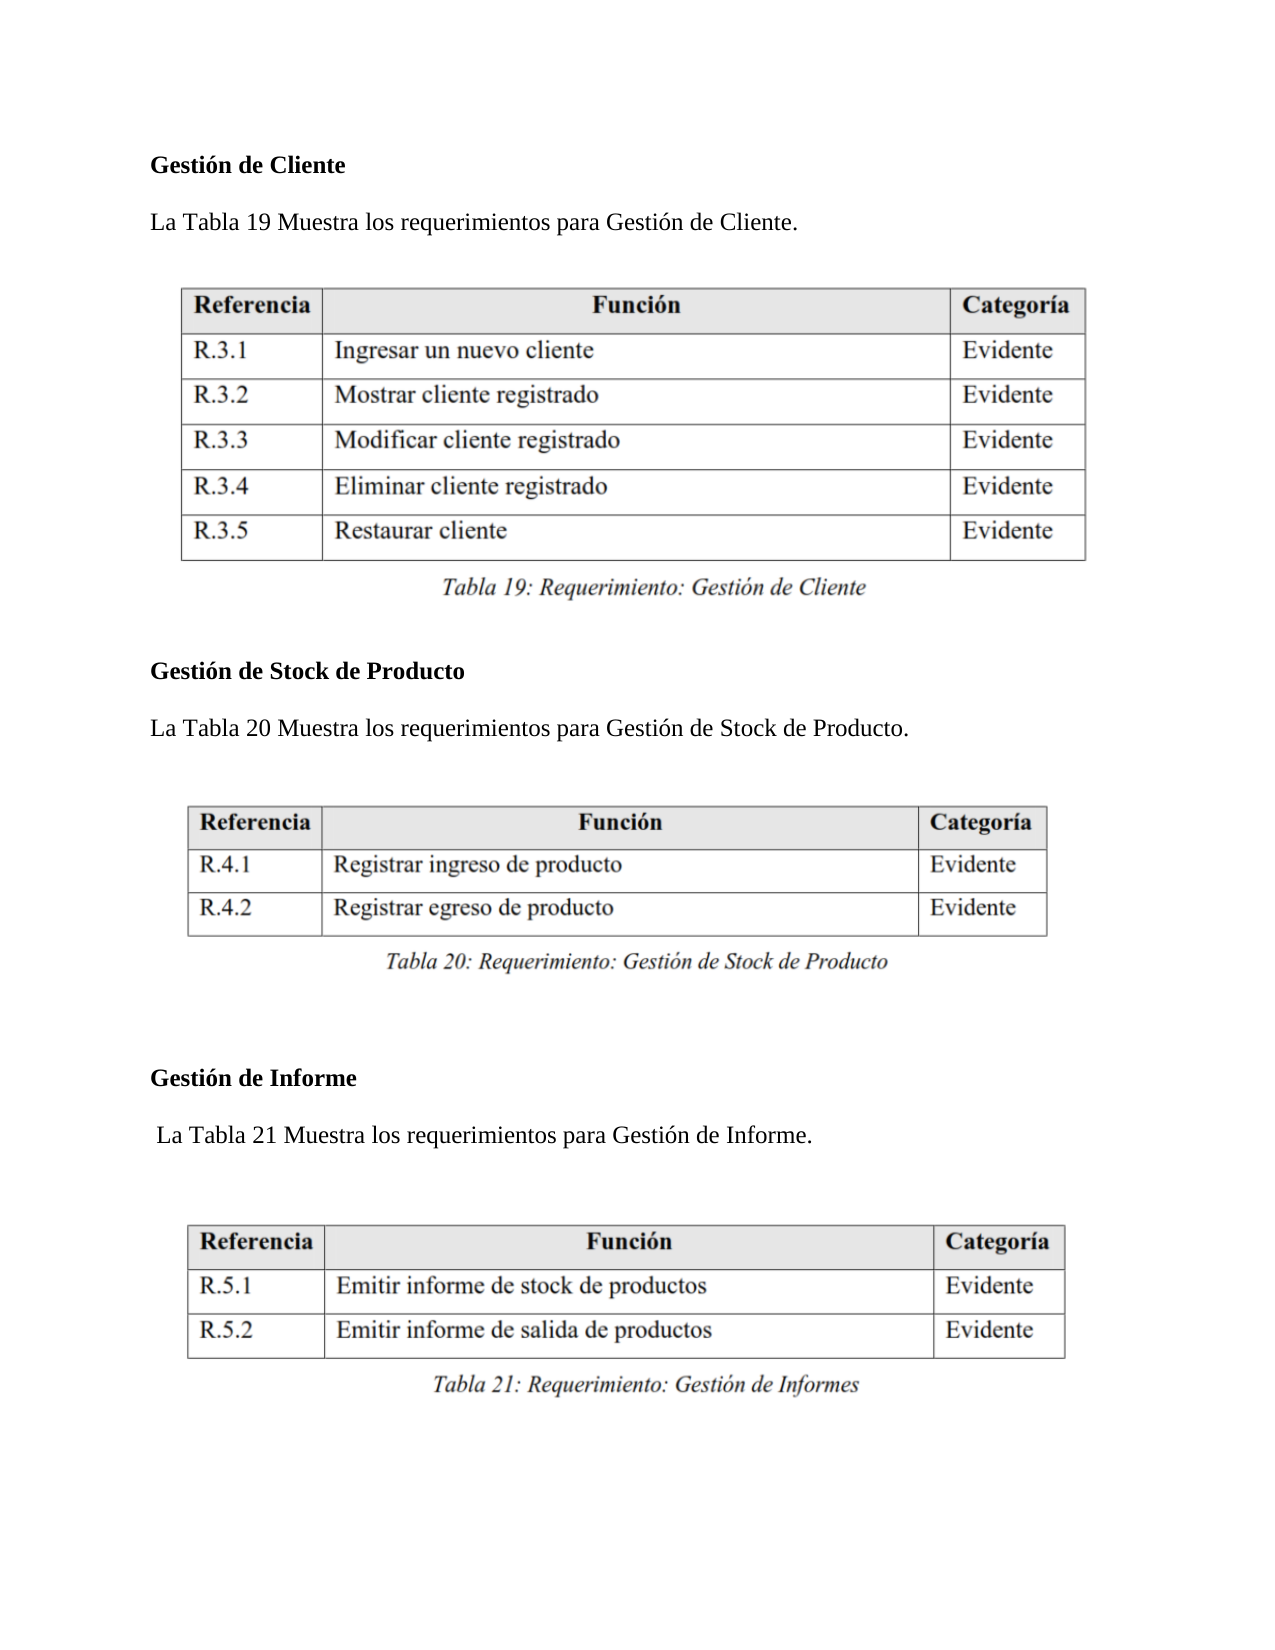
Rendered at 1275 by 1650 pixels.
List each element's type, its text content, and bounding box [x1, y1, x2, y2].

picture [150, 264, 1125, 638]
text La Tabla 21 Muestra los requerimientos para Gestión de Informe. [150, 1120, 1125, 1149]
text La Tabla 19 Muestra los requerimientos para Gestión de Cliente. [150, 207, 1125, 236]
text La Tabla 20 Muestra los requerimientos para Gestión de Stock de Producto. [150, 713, 1125, 742]
picture [150, 1196, 1125, 1410]
text Gestión de Informe [150, 1063, 1125, 1092]
text Gestión de Stock de Producto [150, 656, 1125, 685]
text Gestión de Cliente [150, 150, 1125, 179]
picture [150, 770, 1125, 1016]
